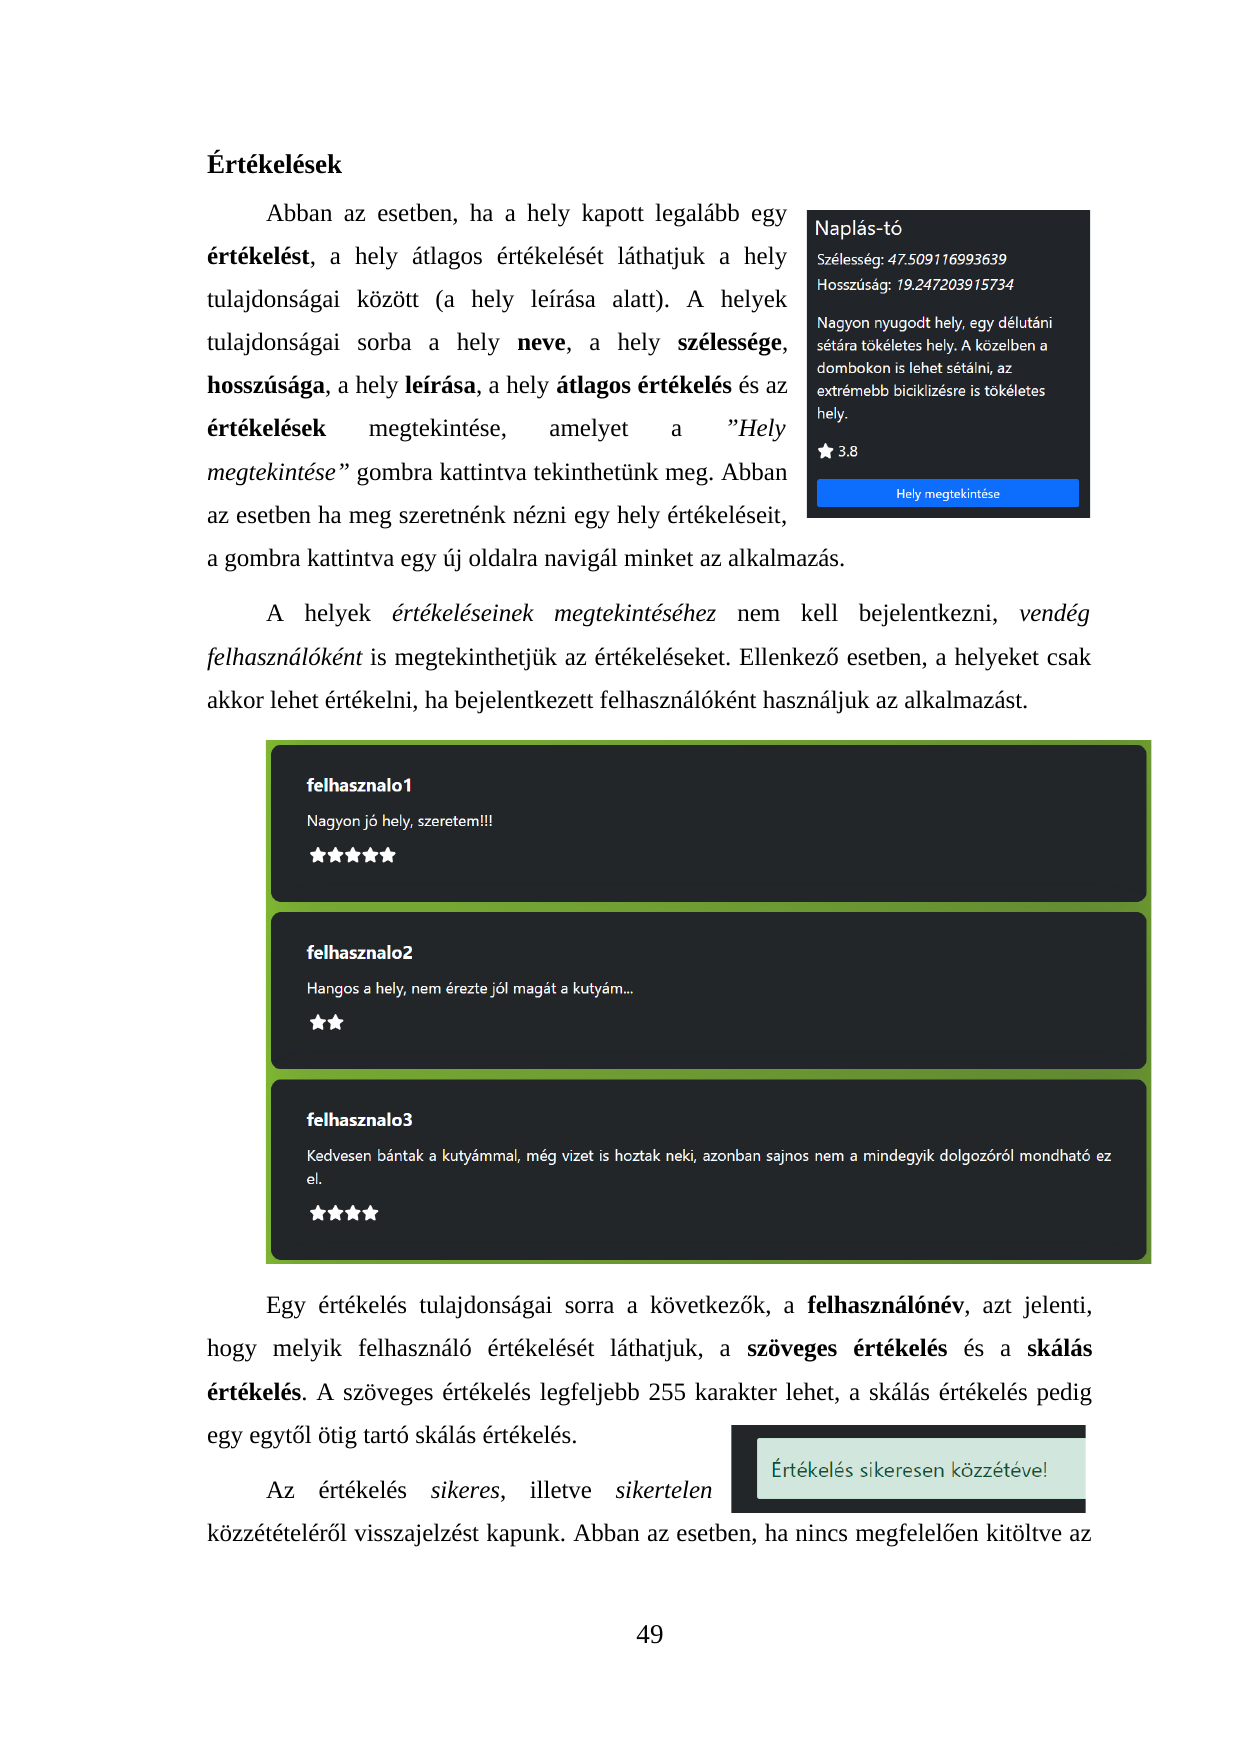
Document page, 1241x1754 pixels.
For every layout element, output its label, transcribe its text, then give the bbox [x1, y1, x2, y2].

text Értékelések [207, 148, 1092, 179]
picture [731, 1425, 1086, 1513]
text Egy értékelés tulajdonságai sorra a következők, a felhasználónév, azt jelenti, hogy melyik felhasználó értékelését láthatjuk, a szöveges értékelés és a skálás értékelés. A szöveges értékelés legfeljebb 255 karakter lehet, a skálás értékelés pedig egy egytől ötig tartó skálás értékelés. [207, 1290, 1092, 1448]
picture [806, 210, 1091, 518]
text A helyek értékeléseinek megtekintéséhez nem kell bejelentkezni, vendég felhasználóként is megtekinthetjük az értékeléseket. Ellenkező esetben, a helyeket csak akkor lehet értékelni, ha bejelentkezett felhasználóként használjuk az alkalmazást. [207, 598, 1092, 713]
picture [265, 740, 1152, 1264]
